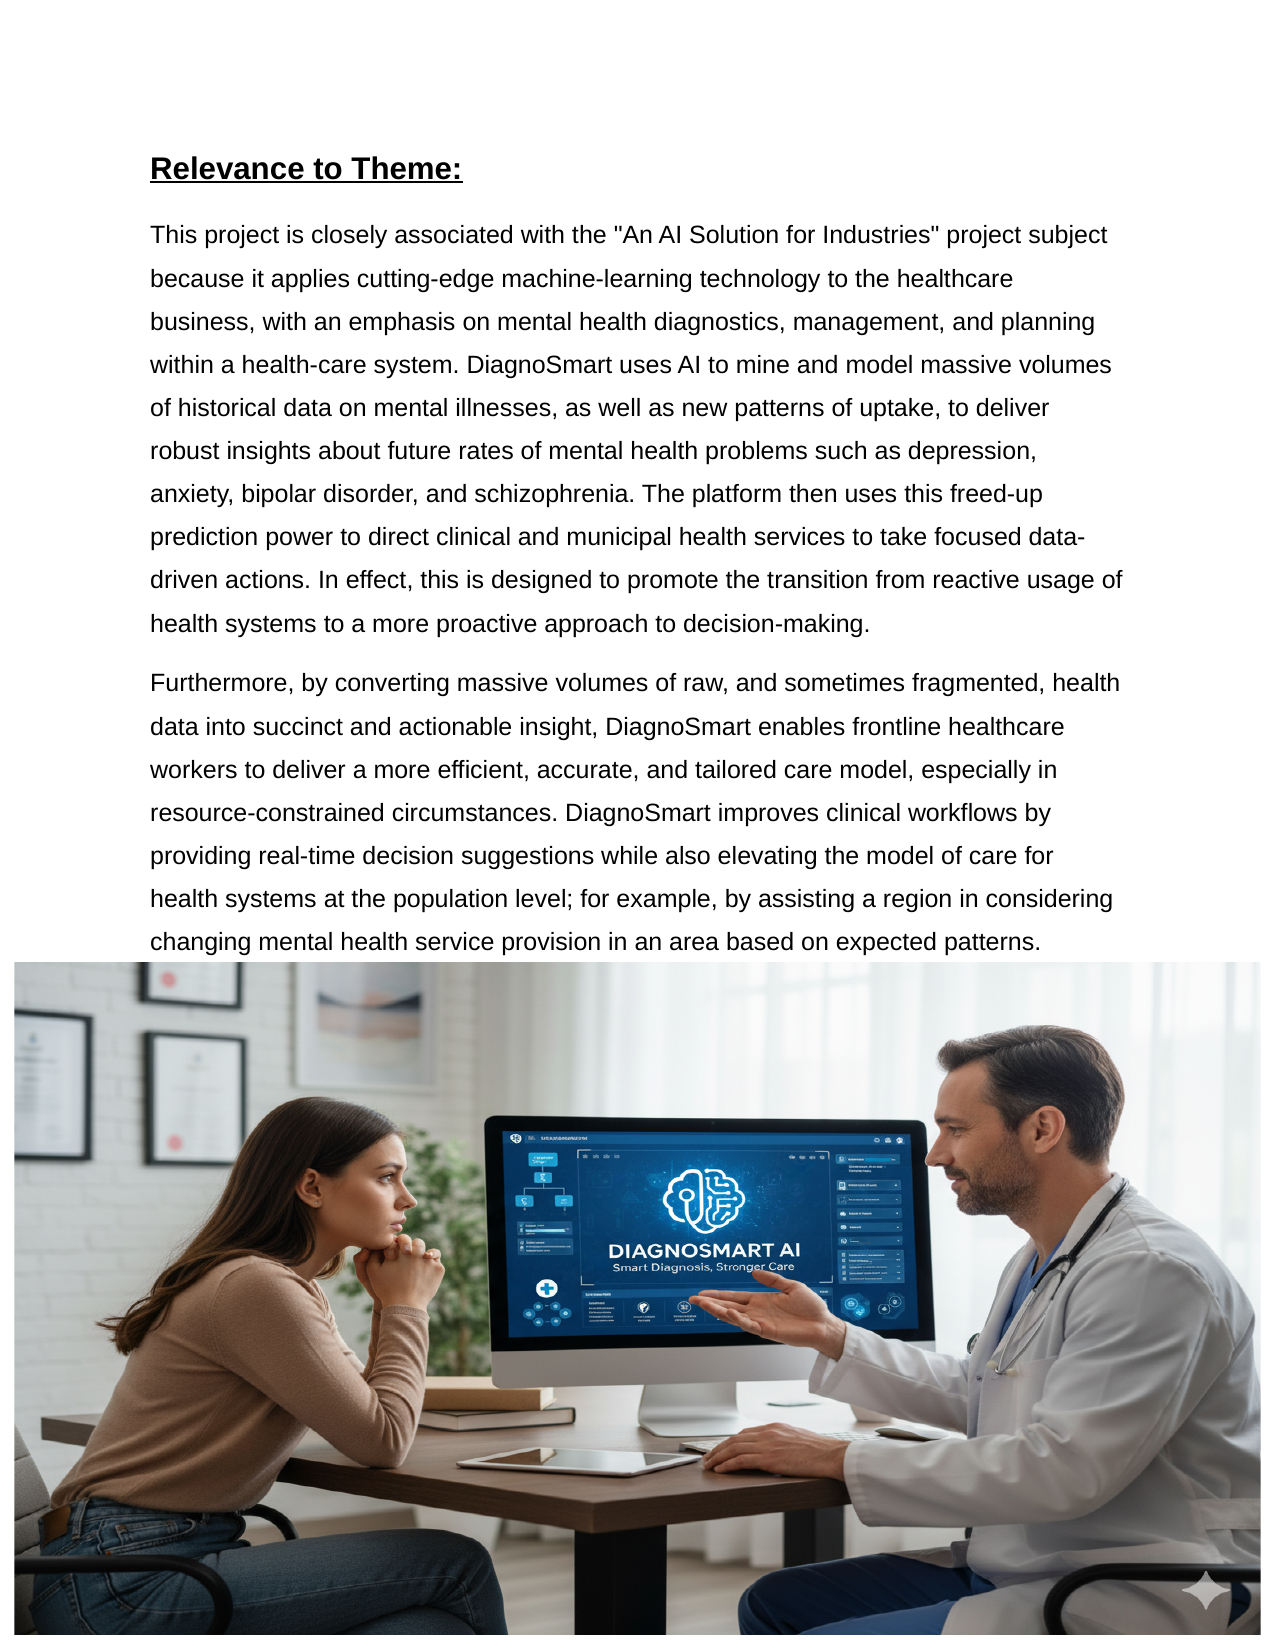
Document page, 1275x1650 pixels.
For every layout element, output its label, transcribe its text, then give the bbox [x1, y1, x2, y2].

text This project is closely associated with the "An AI Solution for Industries" project subject because it applies cutting-edge machine-learning technology to the healthcare business, with an emphasis on mental health diagnostics, management, and planning within a health-care system. DiagnoSmart uses AI to mine and model massive volumes of historical data on mental illnesses, as well as new patterns of uptake, to deliver robust insights about future rates of mental health problems such as depression, anxiety, bipolar disorder, and schizophrenia. The platform then uses this freed-up prediction power to direct clinical and municipal health services to take focused data-driven actions. In effect, this is designed to promote the transition from reactive usage of health systems to a more proactive approach to decision-making. [150, 221, 1125, 637]
text Furthermore, by converting massive volumes of raw, and sometimes fragmented, health data into succinct and actionable insight, DiagnoSmart enables frontline healthcare workers to deliver a more efficient, accurate, and tailored care model, especially in resource-constrained circumstances. DiagnoSmart improves clinical workflows by providing real-time decision suggestions while also elevating the model of care for health systems at the population level; for example, by assisting a region in considering changing mental health service provision in an area based on expected patterns. [150, 668, 1125, 956]
picture [14, 962, 1261, 1635]
text Relevance to Theme: [150, 150, 1125, 186]
